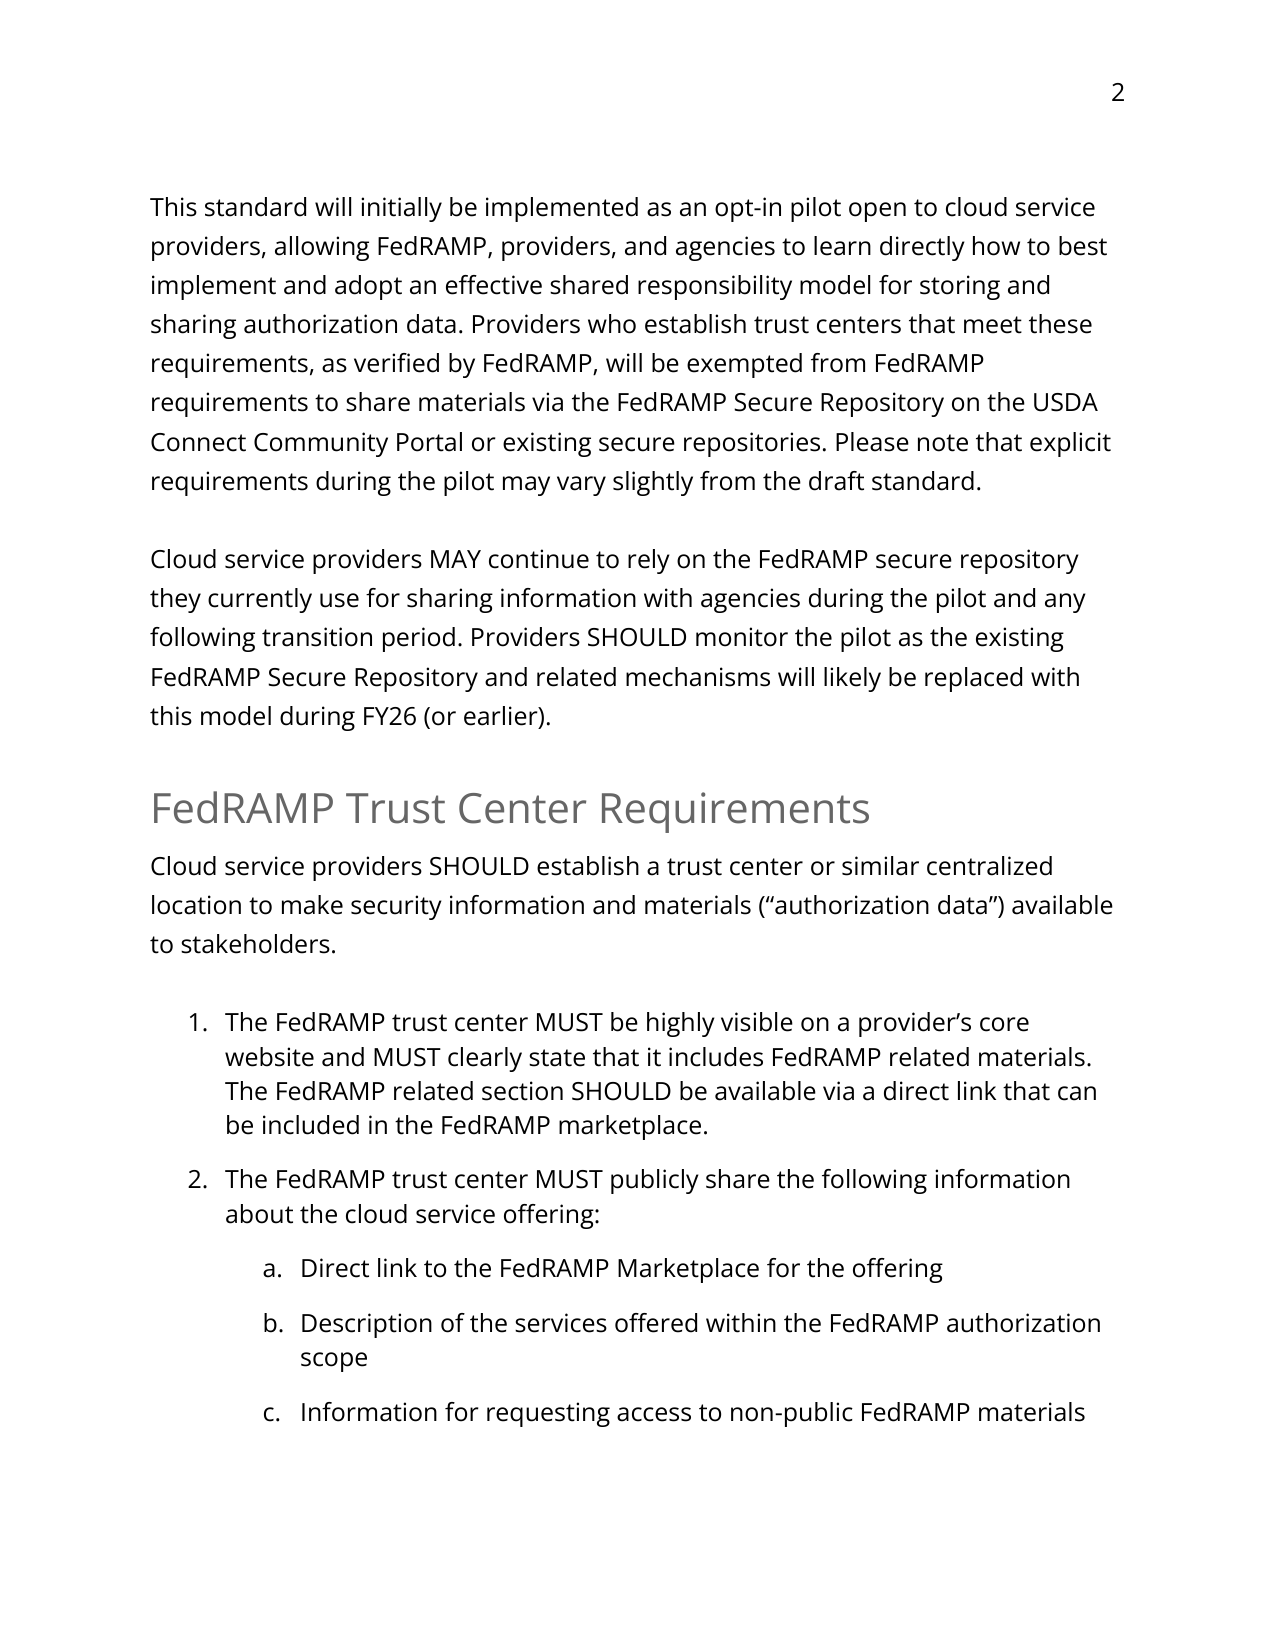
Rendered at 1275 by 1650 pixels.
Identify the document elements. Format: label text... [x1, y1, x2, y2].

text Cloud service providers MAY continue to rely on the FedRAMP secure repository they currently use for sharing information with agencies during the pilot and any following transition period. Providers SHOULD monitor the pilot as the existing FedRAMP Secure Repository and related mechanisms will likely be replaced with this model during FY26 (or earlier). [150, 542, 1125, 732]
text Cloud service providers SHOULD establish a trust center or similar centralized location to make security information and materials (“authorization data”) available to stakeholders. [150, 848, 1125, 961]
text This standard will initially be implemented as an opt-in pilot open to cloud service providers, allowing FedRAMP, providers, and agencies to learn directly how to best implement and adopt an effective shared responsibility model for storing and sharing authorization data. Providers who establish trust centers that meet these requirements, as verified by FedRAMP, will be exempted from FedRAMP requirements to share materials via the FedRAMP Secure Repository on the USDA Connect Community Portal or existing secure repositories. Please note that explicit requirements during the pilot may vary slightly from the draft standard. [150, 189, 1125, 497]
list The FedRAMP trust center MUST publicly share the following information about the cloud service offering: [187, 1162, 1125, 1230]
list Description of the services offered within the FedRAMP authorization scope [262, 1306, 1125, 1374]
list The FedRAMP trust center MUST be highly visible on a provider’s core website and MUST clearly state that it includes FedRAMP related materials. The FedRAMP related section SHOULD be available via a direct link that can be included in the FedRAMP marketplace. [187, 1005, 1125, 1141]
list Information for requesting access to non-public FedRAMP materials [262, 1395, 1125, 1429]
list Direct link to the FedRAMP Marketplace for the offering [262, 1251, 1125, 1285]
subtitle FedRAMP Trust Center Requirements [150, 779, 1125, 836]
